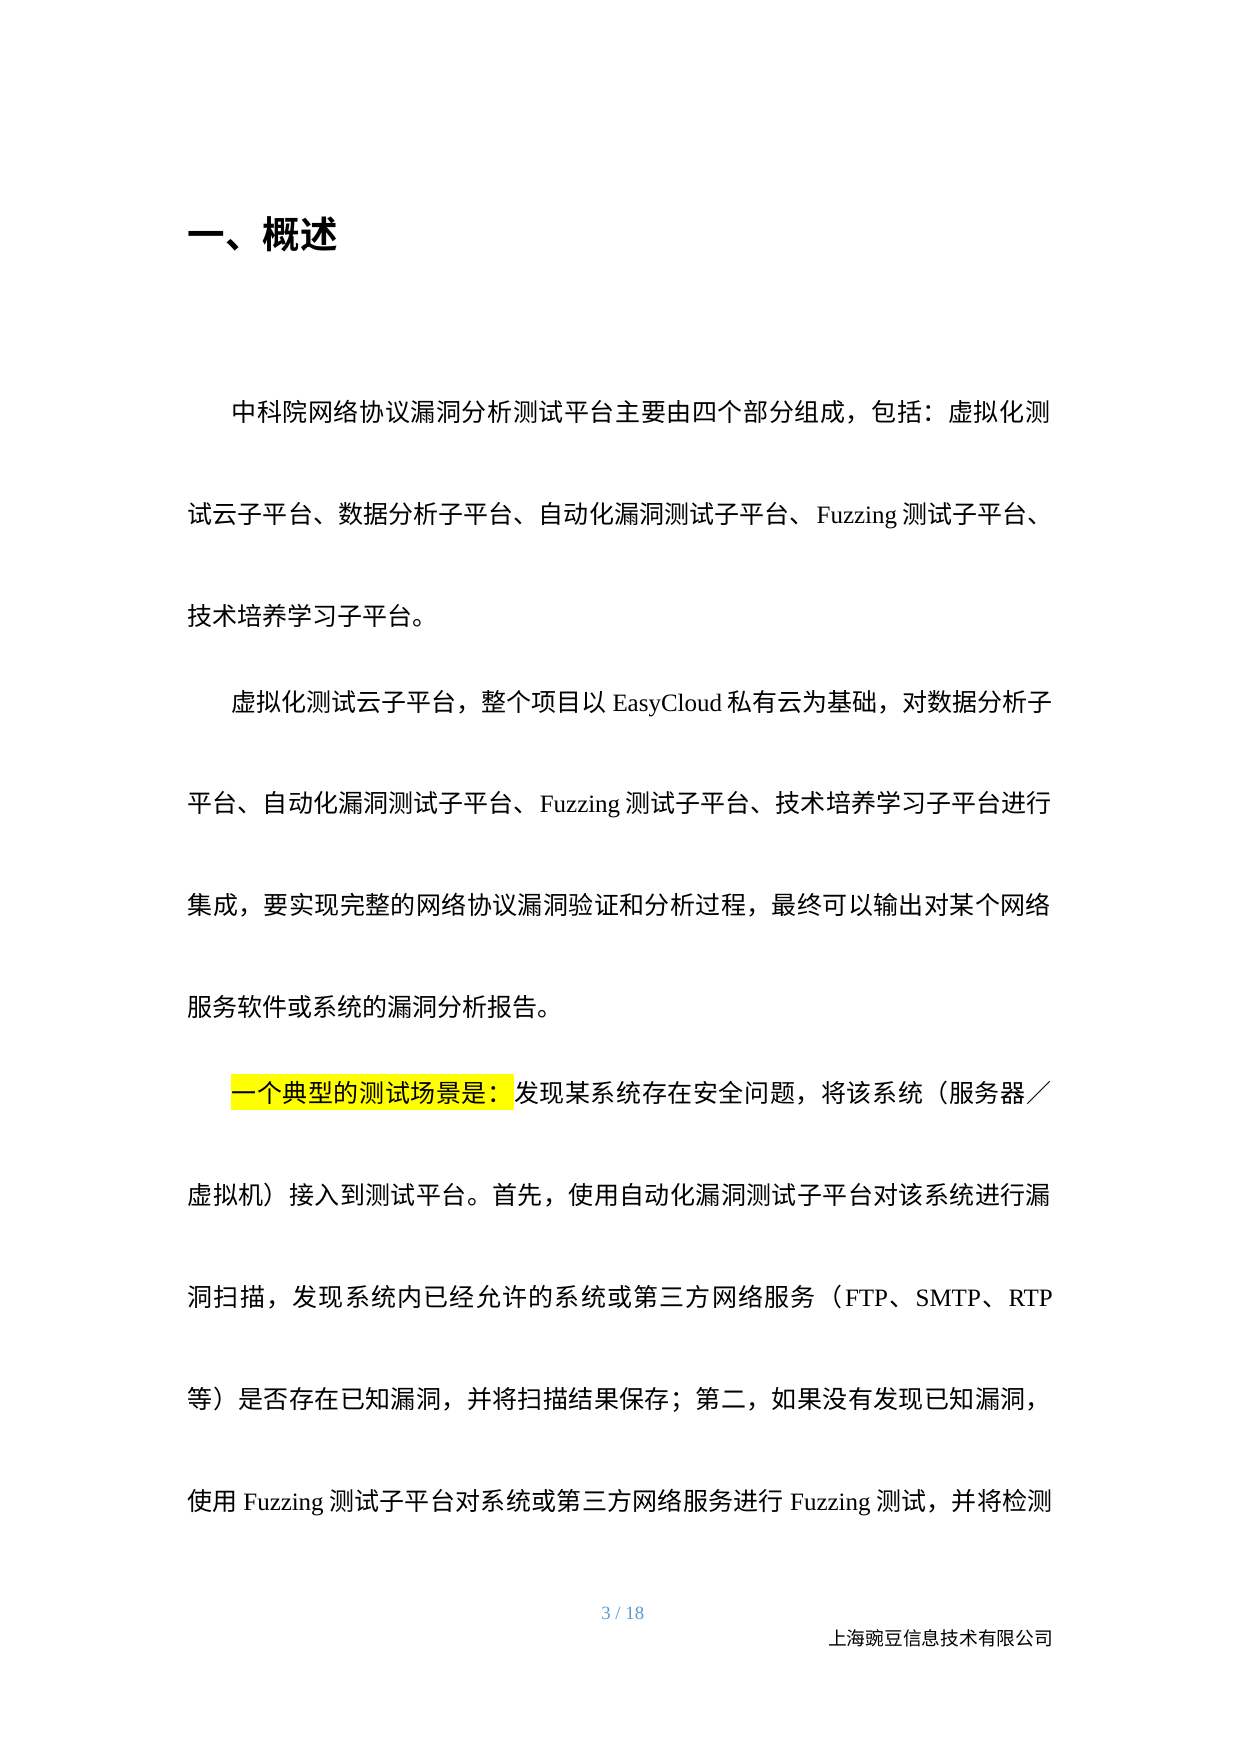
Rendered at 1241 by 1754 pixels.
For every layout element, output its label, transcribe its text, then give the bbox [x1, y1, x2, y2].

text 虚拟化测试云子平台，整个项目以EasyCloud私有云为基础，对数据分析子平台、自动化漏洞测试子平台、Fuzzing测试子平台、技术培养学习子平台进行集成，要实现完整的网络协议漏洞验证和分析过程，最终可以输出对某个网络服务软件或系统的漏洞分析报告。 [187, 666, 1053, 1040]
text 中科院网络协议漏洞分析测试平台主要由四个部分组成，包括：虚拟化测试云子平台、数据分析子平台、自动化漏洞测试子平台、Fuzzing测试子平台、技术培养学习子平台。 [187, 376, 1053, 648]
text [187, 1058, 1053, 1533]
subtitle 概述 [187, 198, 1053, 266]
